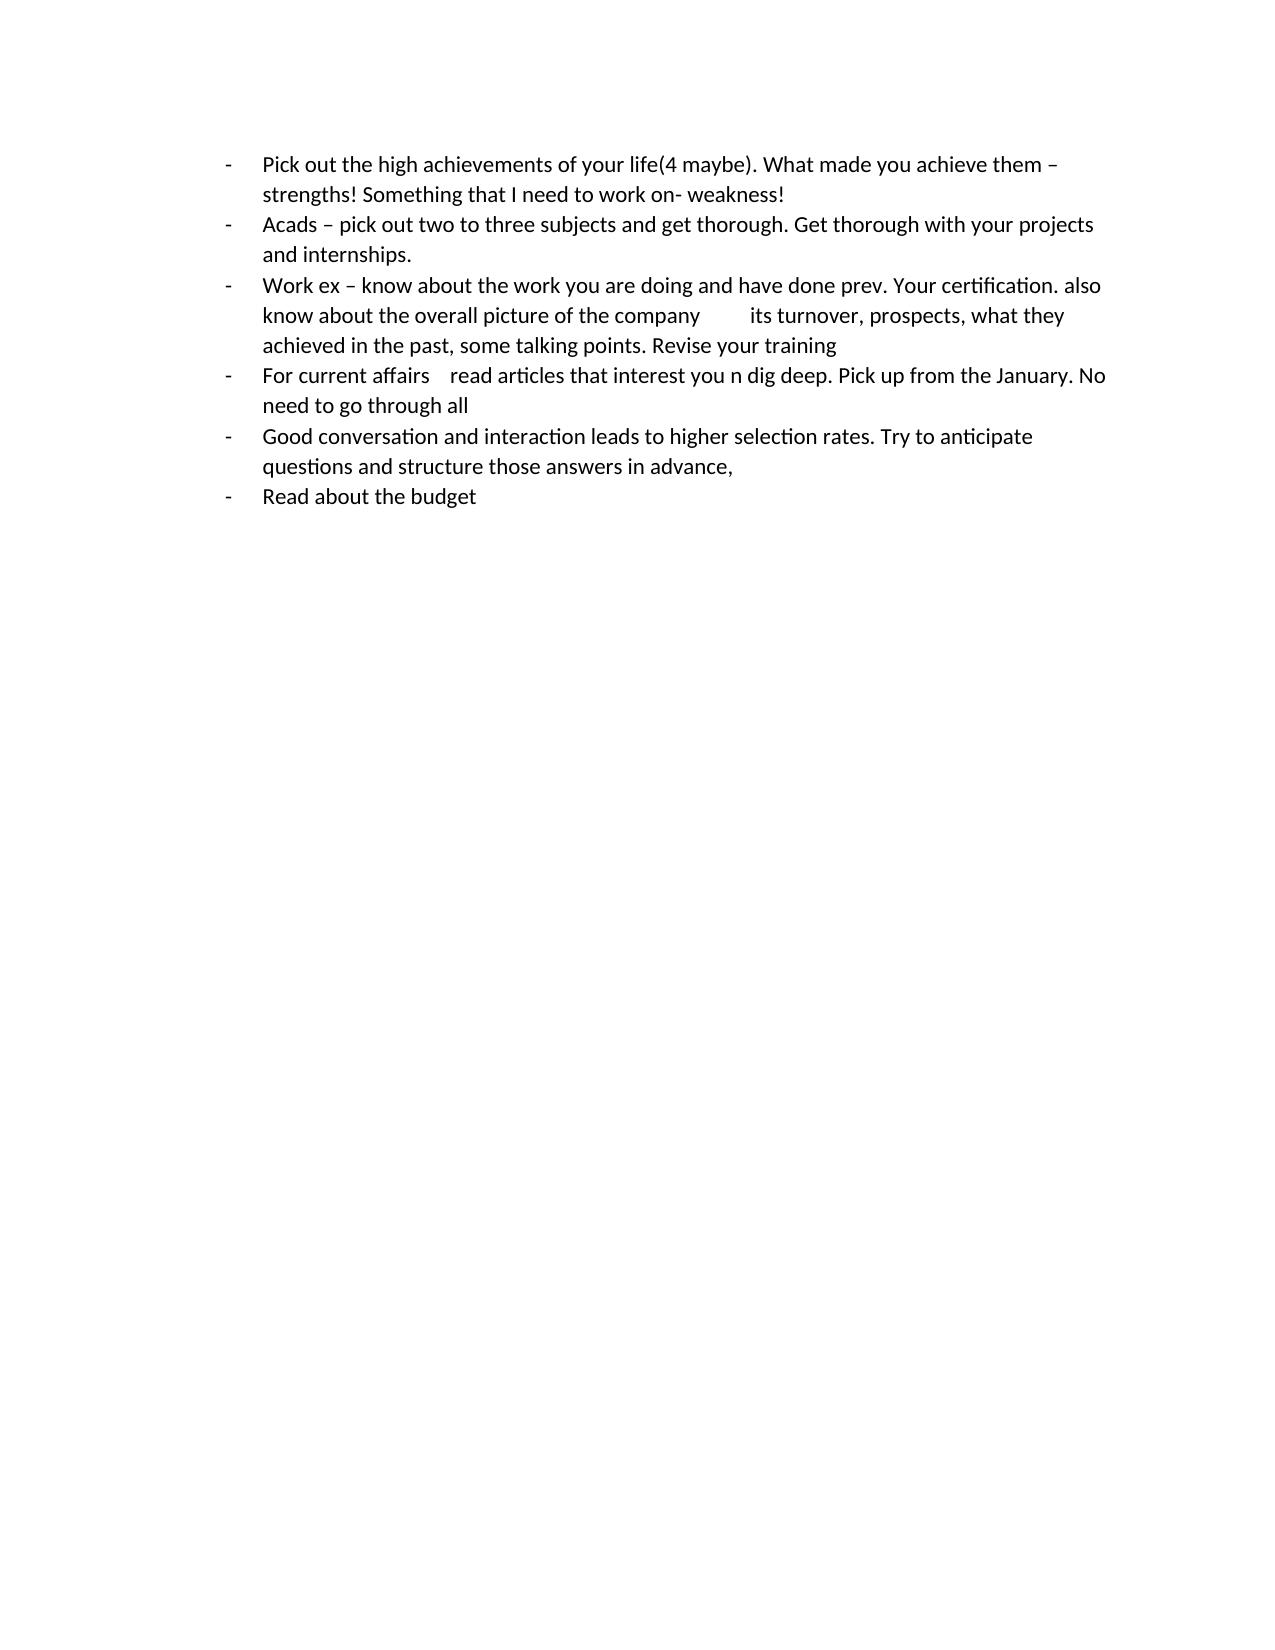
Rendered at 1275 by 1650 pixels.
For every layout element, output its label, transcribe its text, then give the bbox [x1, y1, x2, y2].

list Read about the budget [225, 482, 1125, 510]
list For current affairs read articles that interest you n dig deep. Pick up from the January. No need to go through all [225, 361, 1125, 420]
list Pick out the high achievements of your life(4 maybe). What made you achieve them – strengths! Something that I need to work on- weakness! [225, 150, 1125, 208]
list Good conversation and interaction leads to higher selection rates. Try to anticipate questions and structure those answers in advance, [225, 422, 1125, 480]
list Work ex – know about the work you are doing and have done prev. Your certification. also know about the overall picture of the company its turnover, prospects, what they achieved in the past, some talking points. Revise your training [225, 271, 1125, 359]
list Acads – pick out two to three subjects and get thorough. Get thorough with your projects and internships. [225, 210, 1125, 269]
